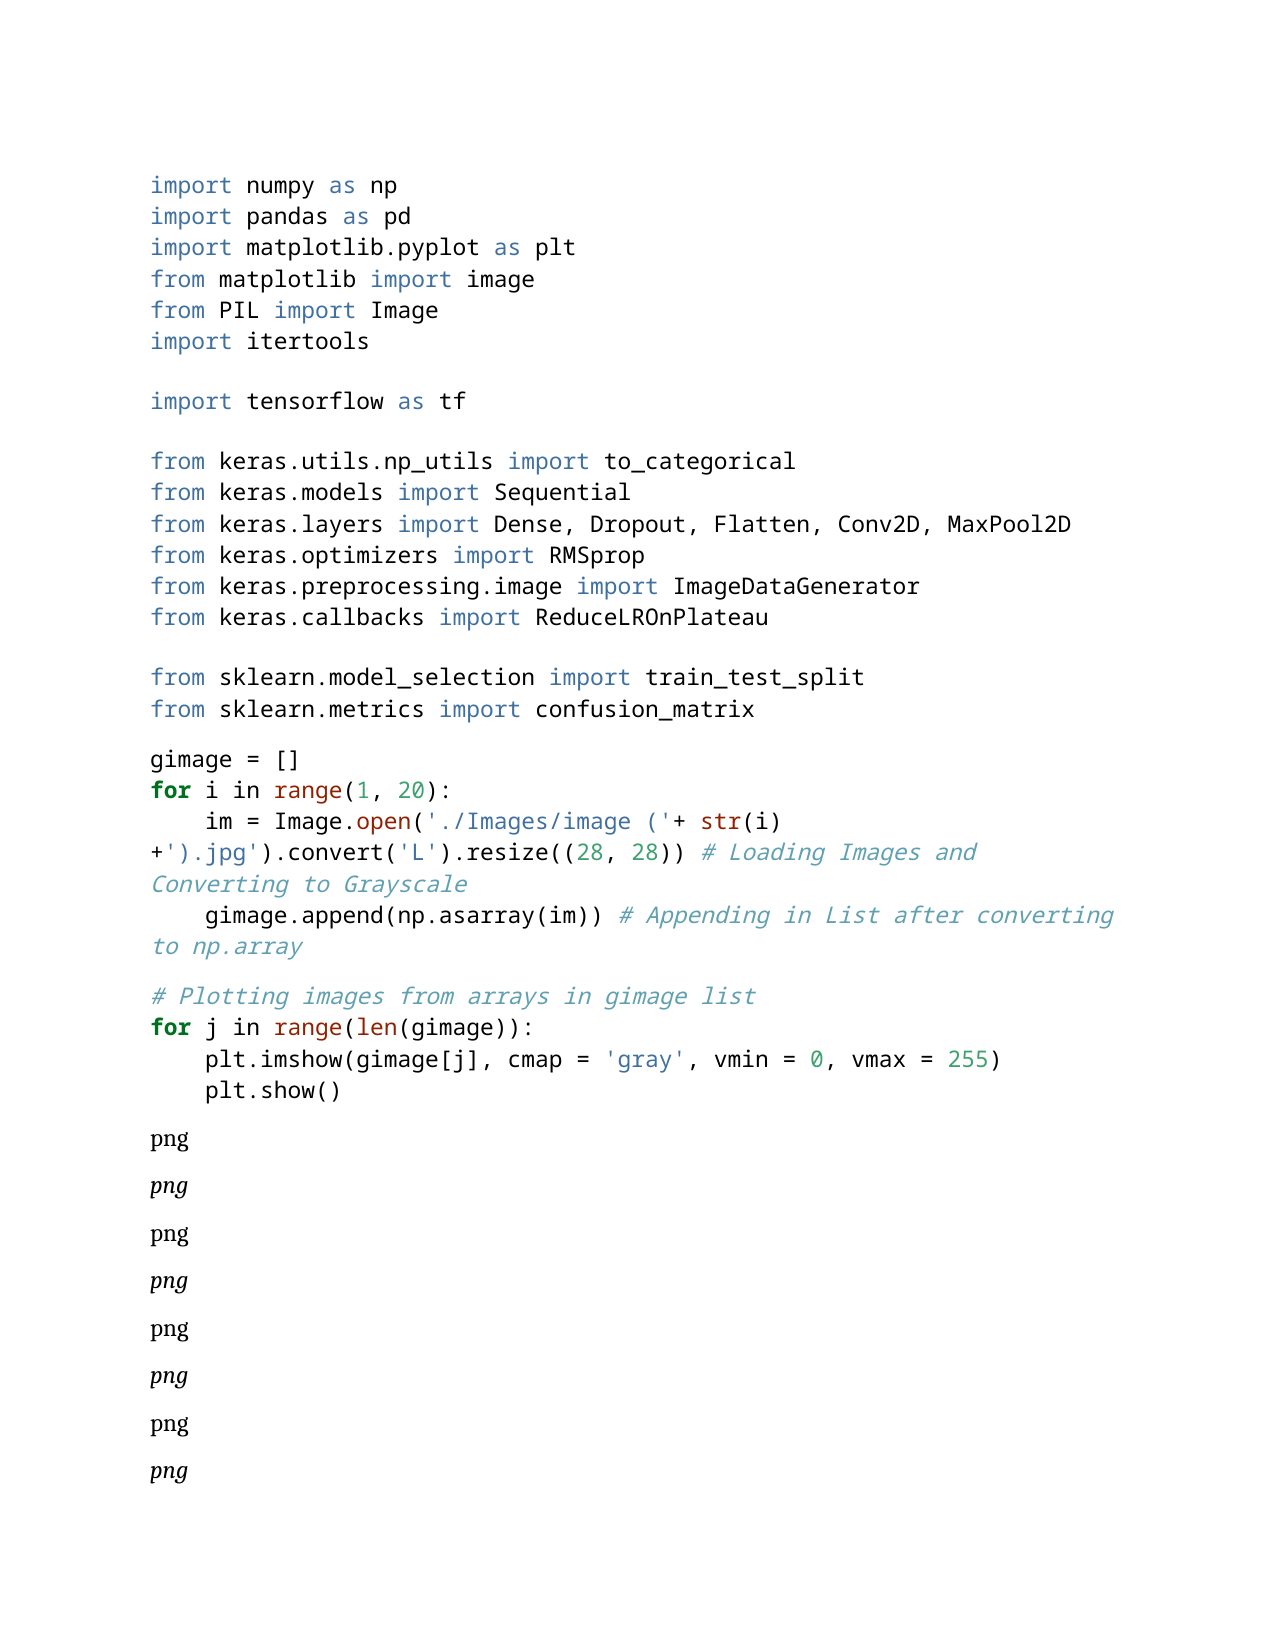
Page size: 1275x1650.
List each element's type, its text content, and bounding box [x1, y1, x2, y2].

text gimage = [] for i in range(1, 20): im = Image.open('./Images/image ('+ str(i) +').jpg').convert('L').resize((28, 28)) # Loading Images and Converting to Grayscale gimage.append(np.asarray(im)) # Appending in List after converting to np.array [150, 742, 1125, 961]
text png [150, 1456, 1125, 1485]
text png [150, 1361, 1125, 1390]
text png [150, 1219, 1125, 1247]
text png [150, 1314, 1125, 1342]
text # Plotting images from arrays in gimage list for j in range(len(gimage)): plt.imshow(gimage[j], cmap = 'gray', vmin = 0, vmax = 255) plt.show() [150, 980, 1125, 1105]
text png [150, 1409, 1125, 1437]
text png [150, 1124, 1125, 1152]
text png [150, 1171, 1125, 1200]
text import numpy as np import pandas as pd import matplotlib.pyplot as plt from matplotlib import image from PIL import Image import itertools import tensorflow as tf from keras.utils.np_utils import to_categorical from keras.models import Sequential from keras.layers import Dense, Dropout, Flatten, Conv2D, MaxPool2D from keras.optimizers import RMSprop from keras.preprocessing.image import ImageDataGenerator from keras.callbacks import ReduceLROnPlateau from sklearn.model_selection import train_test_split from sklearn.metrics import confusion_matrix [150, 169, 1125, 724]
text png [150, 1266, 1125, 1295]
